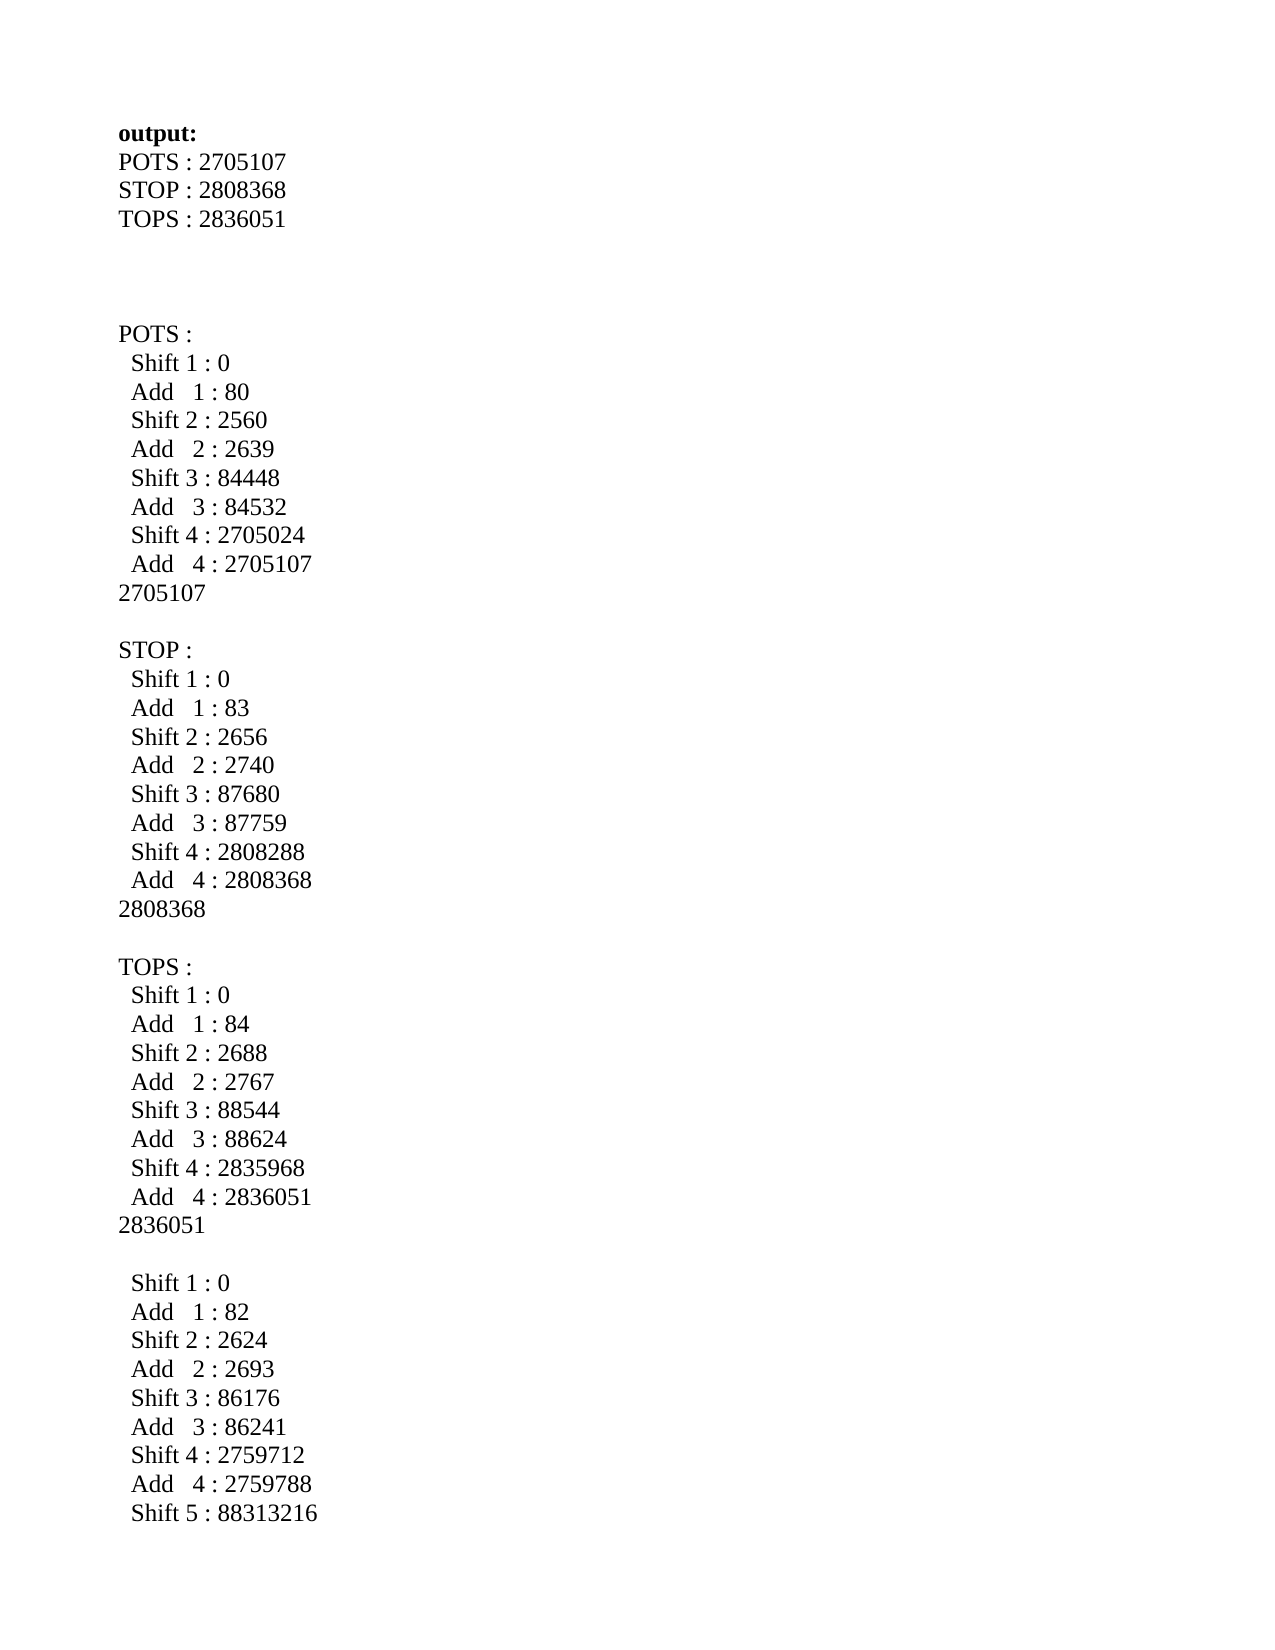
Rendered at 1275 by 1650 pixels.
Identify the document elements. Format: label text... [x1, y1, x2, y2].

text Shift 1 : 0 [118, 1268, 1157, 1297]
text Add 3 : 88624 [118, 1124, 1157, 1153]
text Shift 4 : 2808288 [118, 837, 1157, 866]
text 2705107 [118, 578, 1157, 607]
text output: [118, 118, 1157, 147]
text Shift 2 : 2688 [118, 1038, 1157, 1067]
text TOPS : [118, 952, 1157, 981]
text Shift 1 : 0 [118, 981, 1157, 1009]
text Shift 1 : 0 [118, 348, 1157, 377]
text Add 2 : 2693 [118, 1354, 1157, 1383]
text Add 4 : 2705107 [118, 549, 1157, 578]
text Shift 1 : 0 [118, 664, 1157, 693]
text 2836051 [118, 1211, 1157, 1239]
text Shift 5 : 88313216 [118, 1498, 1157, 1527]
text Add 3 : 84532 [118, 492, 1157, 521]
text POTS : [118, 319, 1157, 348]
text Shift 2 : 2560 [118, 406, 1157, 434]
text POTS : 2705107 [118, 147, 1157, 176]
text Add 2 : 2740 [118, 751, 1157, 779]
text Add 1 : 83 [118, 693, 1157, 722]
text Shift 4 : 2759712 [118, 1441, 1157, 1469]
text Shift 2 : 2656 [118, 722, 1157, 751]
text STOP : 2808368 [118, 176, 1157, 204]
text Shift 3 : 88544 [118, 1096, 1157, 1124]
text Add 4 : 2836051 [118, 1182, 1157, 1211]
text Add 4 : 2808368 [118, 866, 1157, 894]
text Add 1 : 82 [118, 1297, 1157, 1326]
text Add 1 : 84 [118, 1009, 1157, 1038]
text Shift 3 : 86176 [118, 1383, 1157, 1412]
text Shift 2 : 2624 [118, 1326, 1157, 1354]
text Add 1 : 80 [118, 377, 1157, 406]
text Shift 4 : 2705024 [118, 521, 1157, 549]
text Add 3 : 86241 [118, 1412, 1157, 1441]
text Shift 4 : 2835968 [118, 1153, 1157, 1182]
text Shift 3 : 87680 [118, 779, 1157, 808]
text STOP : [118, 636, 1157, 664]
text TOPS : 2836051 [118, 204, 1157, 233]
text Add 2 : 2767 [118, 1067, 1157, 1096]
text Add 2 : 2639 [118, 434, 1157, 463]
text Add 3 : 87759 [118, 808, 1157, 837]
text Shift 3 : 84448 [118, 463, 1157, 492]
text 2808368 [118, 894, 1157, 923]
text Add 4 : 2759788 [118, 1469, 1157, 1498]
